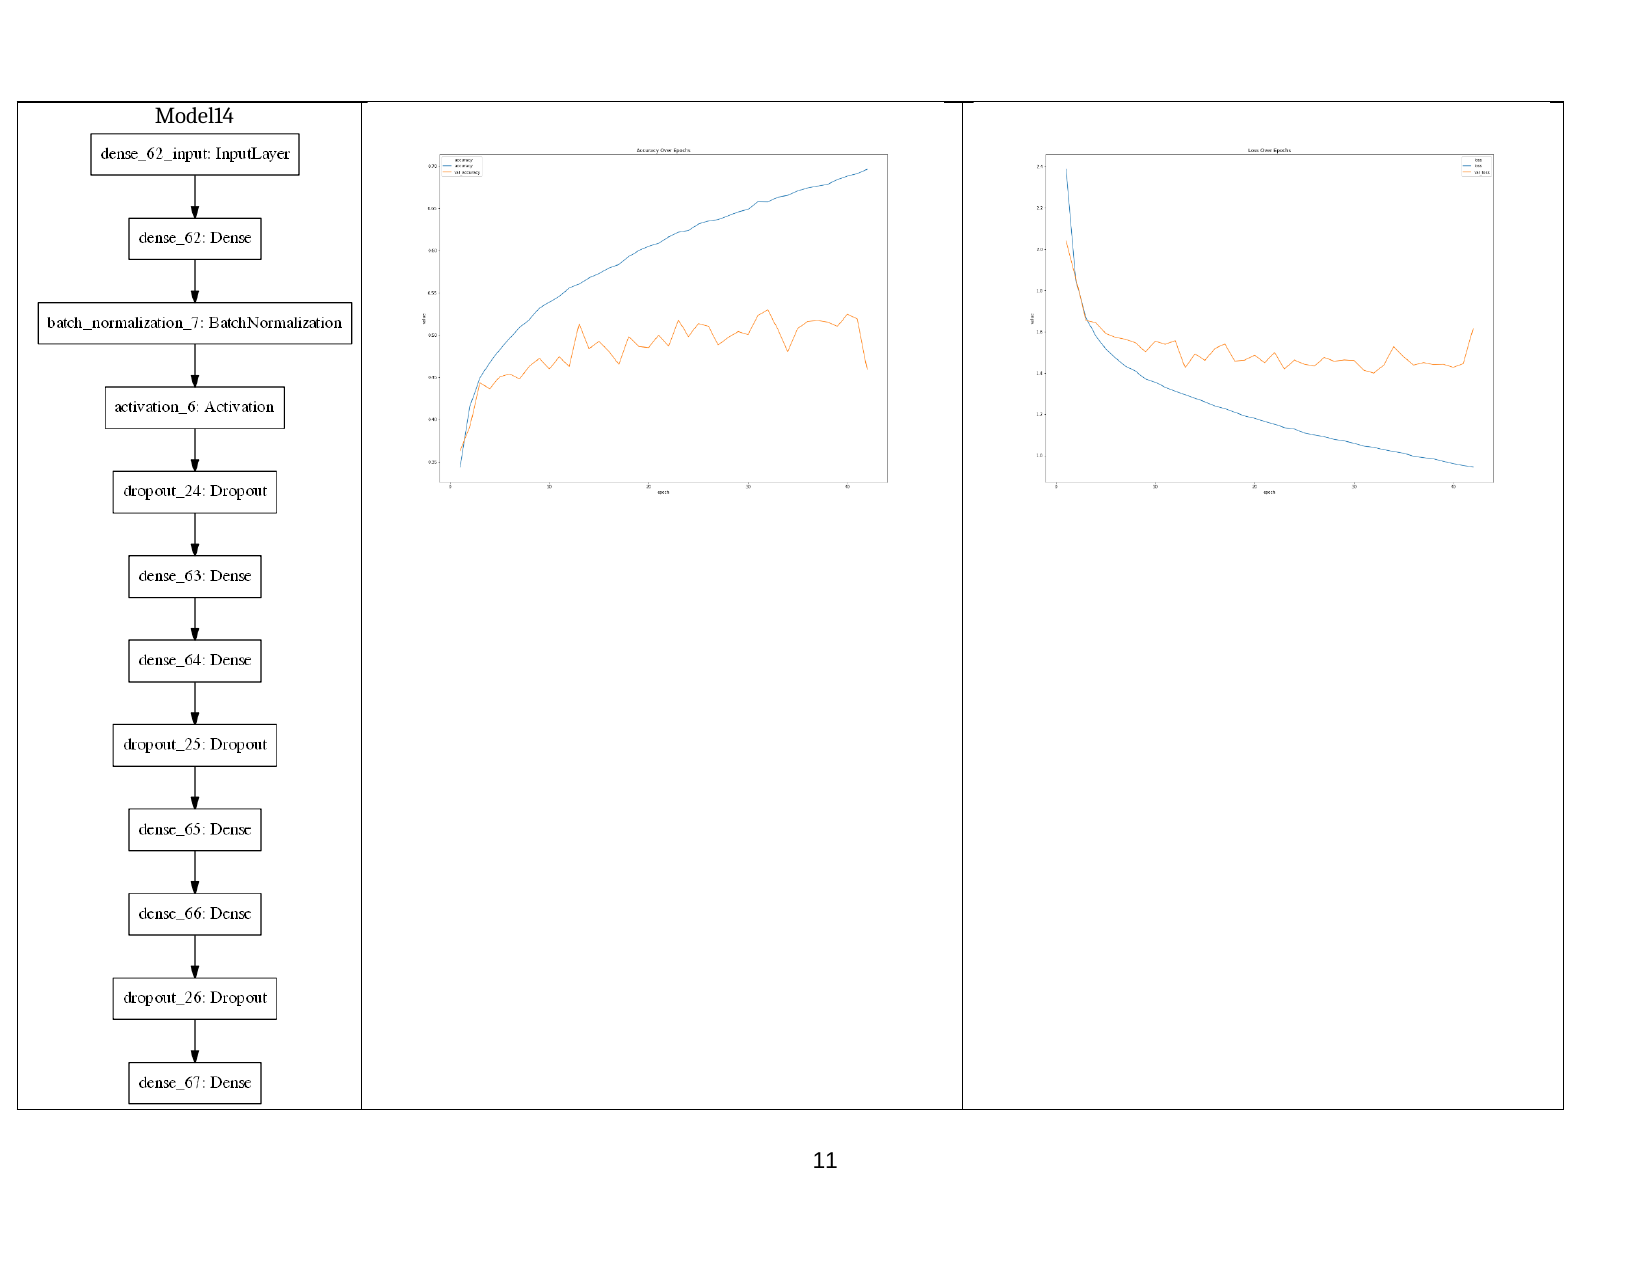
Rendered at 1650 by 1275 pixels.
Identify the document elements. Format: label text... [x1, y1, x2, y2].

table_cell [963, 103, 1563, 1109]
picture [973, 102, 1550, 536]
table_cell [362, 103, 962, 1109]
table_cell Model14 [18, 103, 361, 1109]
picture [33, 128, 356, 1109]
picture [367, 102, 944, 536]
